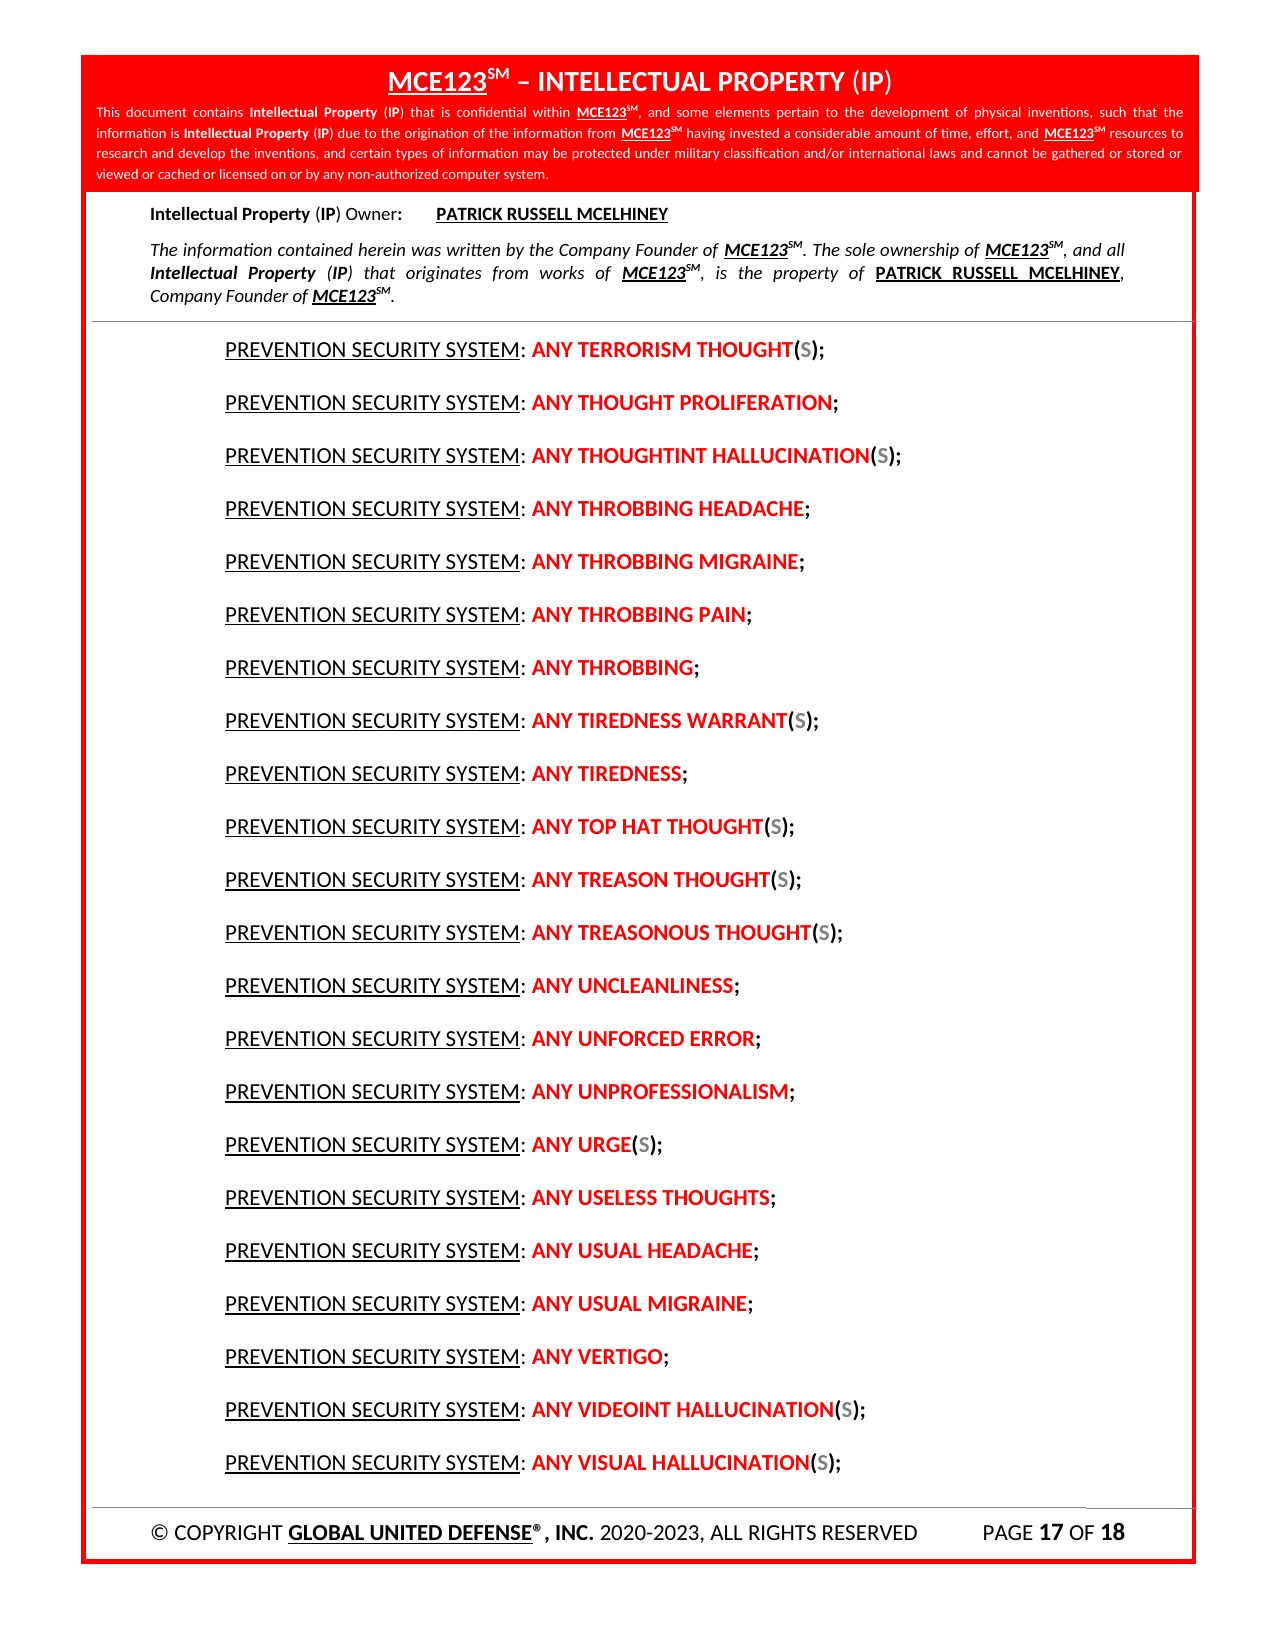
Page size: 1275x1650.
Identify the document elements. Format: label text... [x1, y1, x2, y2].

text PREVENTION SECURITY SYSTEM: ANY UNFORCED ERROR; [187, 1024, 1125, 1052]
text PREVENTION SECURITY SYSTEM: ANY THROBBING MIGRAINE; [187, 547, 1125, 575]
text PREVENTION SECURITY SYSTEM: ANY UNPROFESSIONALISM; [187, 1077, 1125, 1105]
text PREVENTION SECURITY SYSTEM: ANY TERRORISM THOUGHT(S); [187, 335, 1125, 363]
text PREVENTION SECURITY SYSTEM: ANY TOP HAT THOUGHT(S); [187, 812, 1125, 840]
text PREVENTION SECURITY SYSTEM: ANY THROBBING HEADACHE; [187, 494, 1125, 522]
text PREVENTION SECURITY SYSTEM: ANY USUAL HEADACHE; [187, 1236, 1125, 1264]
text PREVENTION SECURITY SYSTEM: ANY TIREDNESS; [187, 759, 1125, 787]
text PREVENTION SECURITY SYSTEM: ANY THOUGHT PROLIFERATION; [187, 388, 1125, 416]
text PREVENTION SECURITY SYSTEM: ANY UNCLEANLINESS; [187, 971, 1125, 999]
text PREVENTION SECURITY SYSTEM: ANY TIREDNESS WARRANT(S); [187, 706, 1125, 734]
text PREVENTION SECURITY SYSTEM: ANY USELESS THOUGHTS; [187, 1183, 1125, 1211]
text PREVENTION SECURITY SYSTEM: ANY TREASONOUS THOUGHT(S); [187, 918, 1125, 946]
text PREVENTION SECURITY SYSTEM: ANY URGE(S); [187, 1130, 1125, 1158]
text PREVENTION SECURITY SYSTEM: ANY TREASON THOUGHT(S); [187, 865, 1125, 893]
text PREVENTION SECURITY SYSTEM: ANY THROBBING; [187, 653, 1125, 681]
text PREVENTION SECURITY SYSTEM: ANY USUAL MIGRAINE; [187, 1289, 1125, 1317]
text PREVENTION SECURITY SYSTEM: ANY VERTIGO; [187, 1342, 1125, 1370]
text PREVENTION SECURITY SYSTEM: ANY THOUGHTINT HALLUCINATION(S); [187, 441, 1125, 469]
text PREVENTION SECURITY SYSTEM: ANY VIDEOINT HALLUCINATION(S); [187, 1395, 1125, 1423]
text PREVENTION SECURITY SYSTEM: ANY THROBBING PAIN; [187, 600, 1125, 628]
text PREVENTION SECURITY SYSTEM: ANY VISUAL HALLUCINATION(S); [187, 1448, 1125, 1476]
